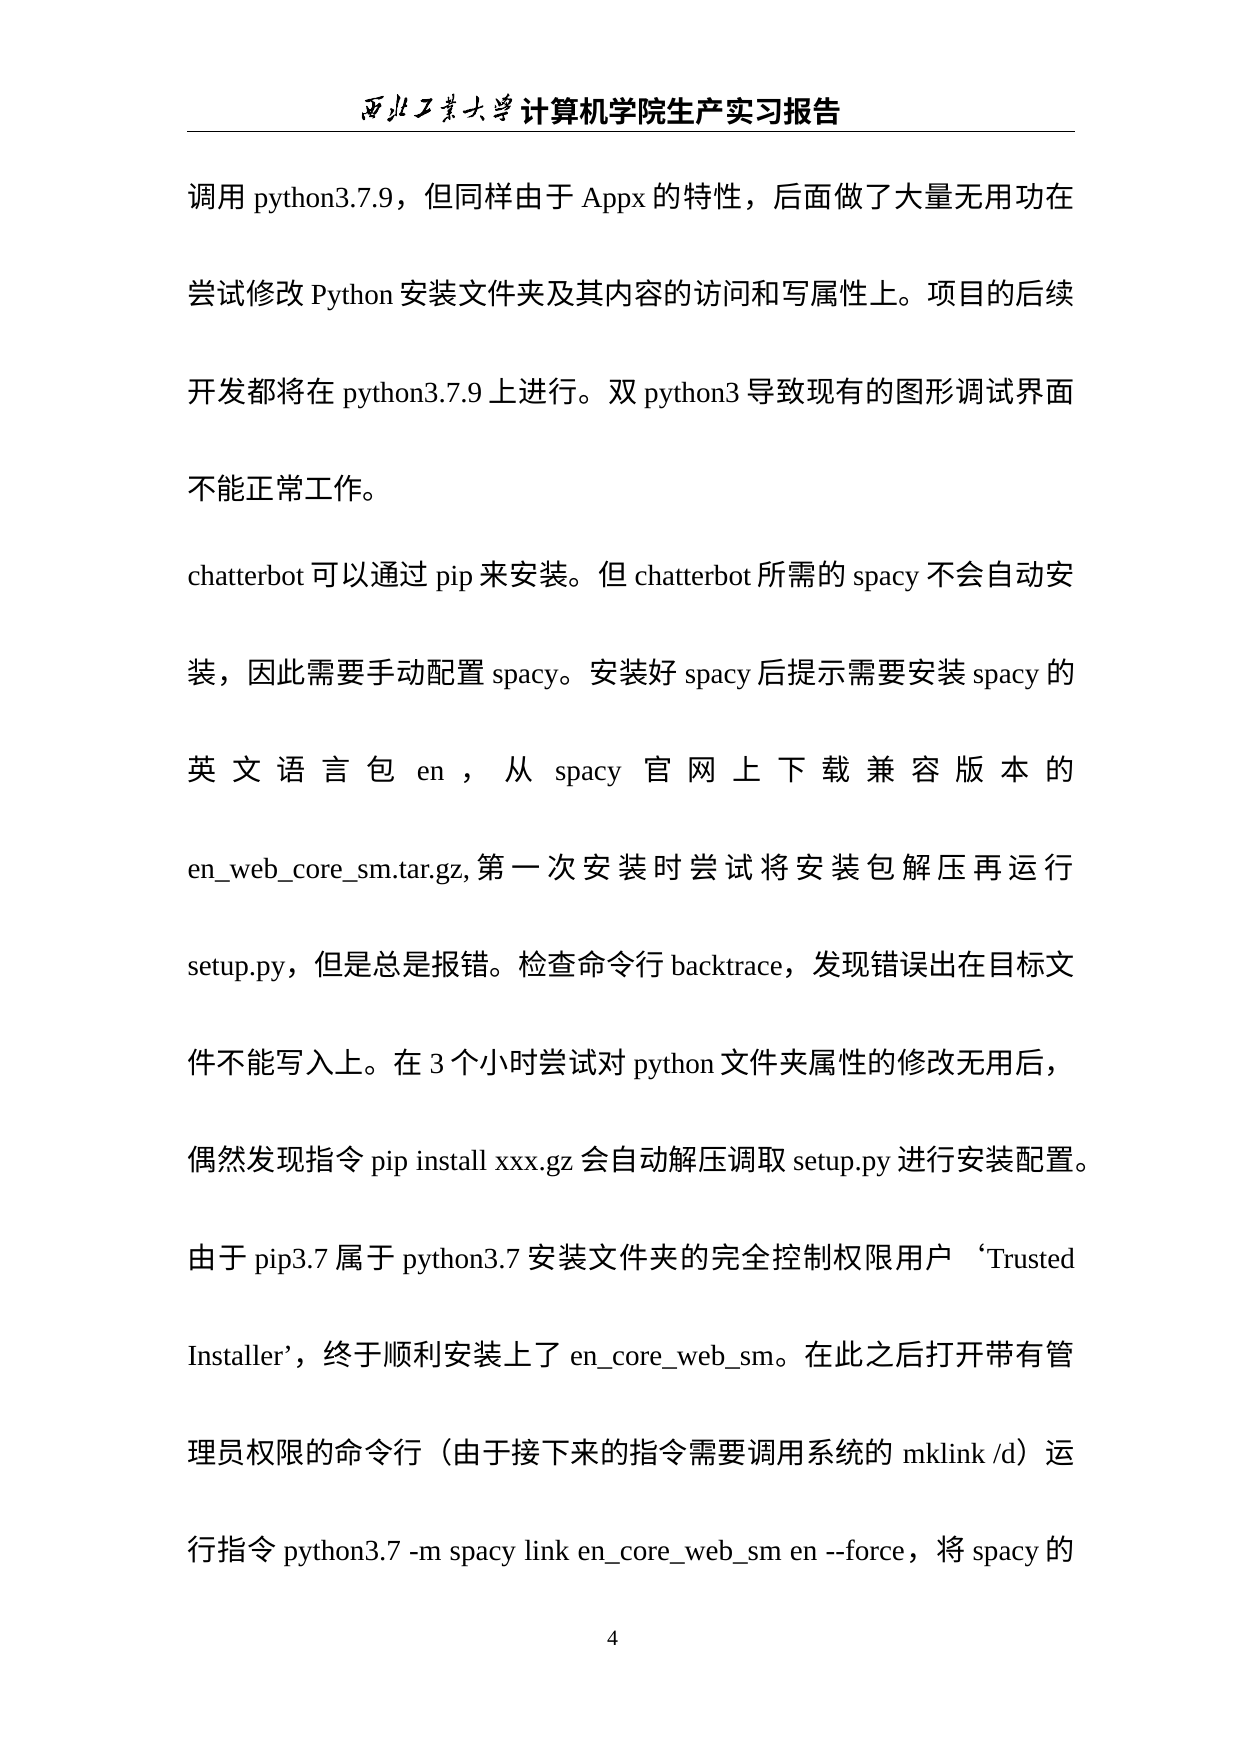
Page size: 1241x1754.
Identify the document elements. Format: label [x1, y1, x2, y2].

text [187, 162, 1075, 519]
picture [361, 93, 513, 123]
text [187, 541, 1075, 1581]
